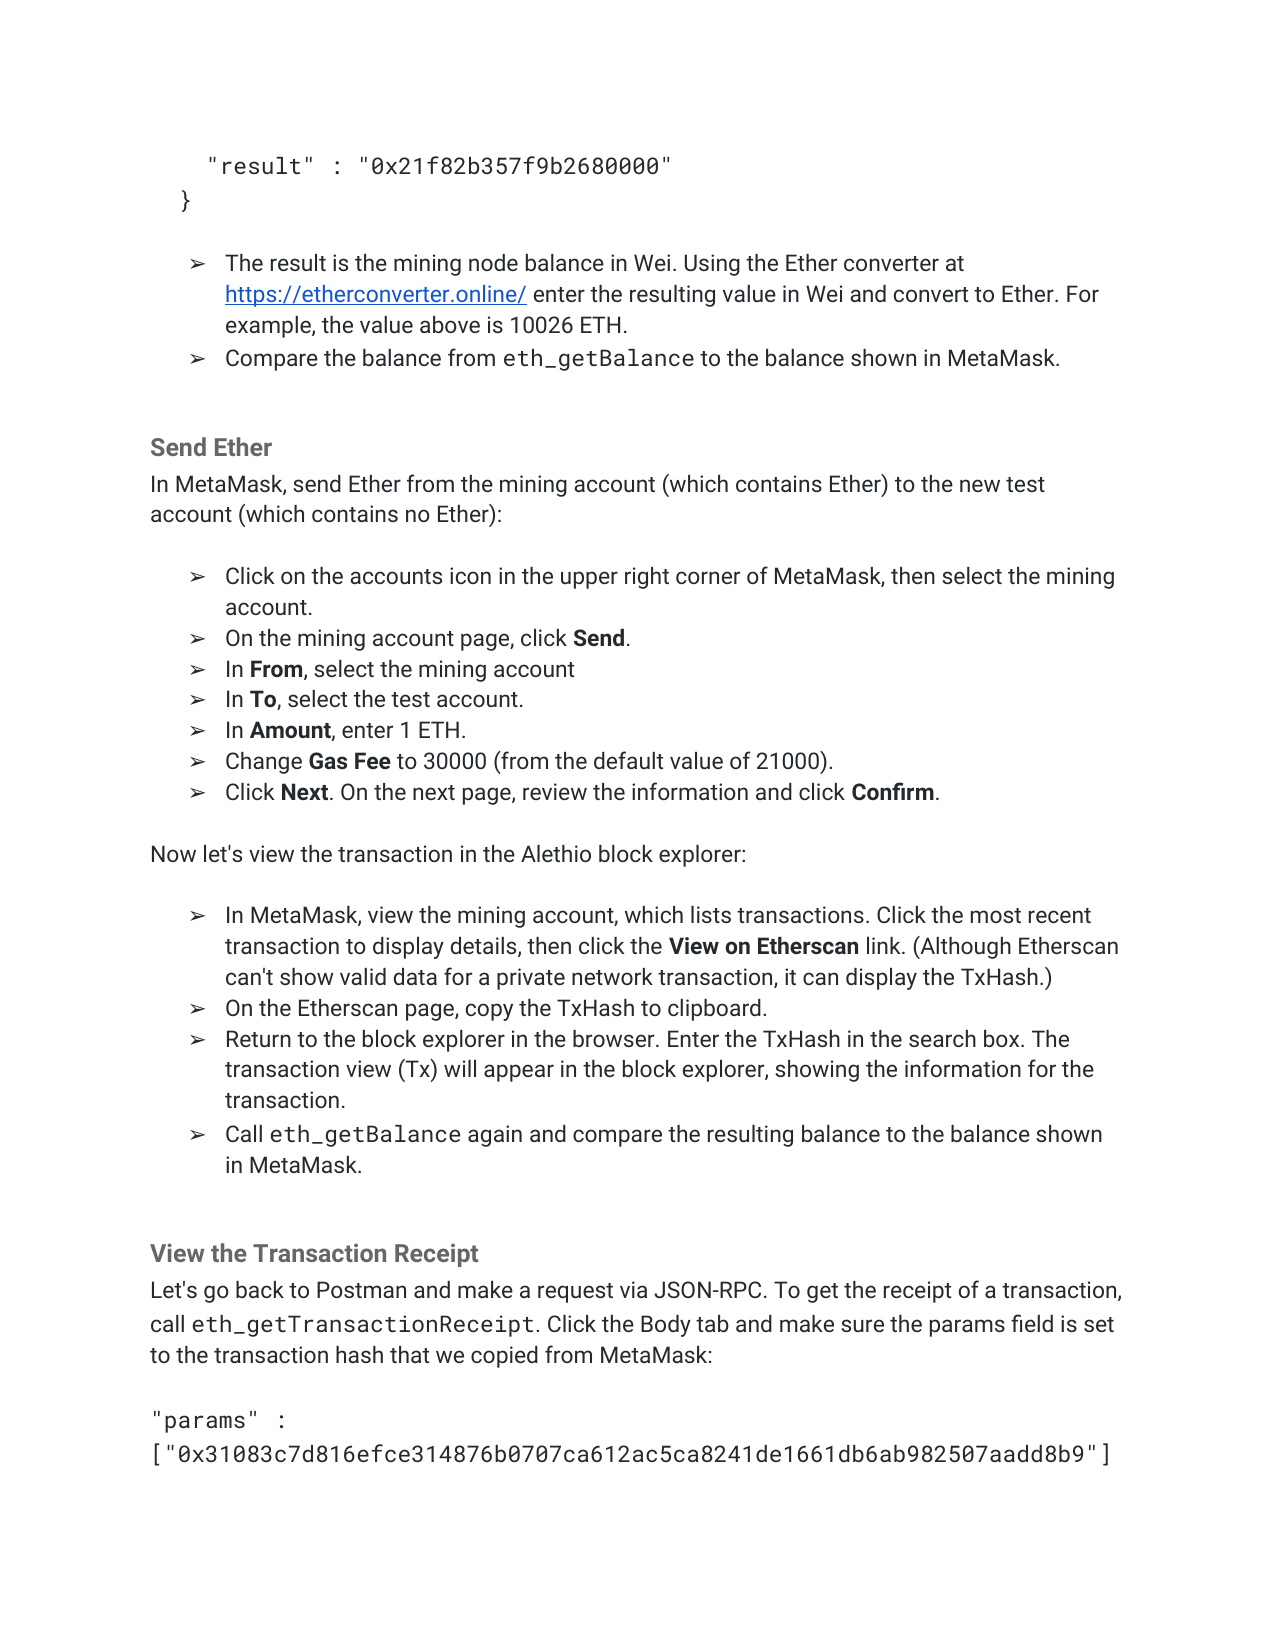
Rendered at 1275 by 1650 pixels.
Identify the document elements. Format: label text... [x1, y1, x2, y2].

text Now let's view the transaction in the Alethio block explorer: [150, 841, 1125, 868]
list Click on the accounts icon in the upper right corner of MetaMask, then select the mining account. [187, 563, 1125, 621]
text Let's go back to Postman and make a request via JSON-RPC. To get the receipt of a transaction, call eth_getTransactionReceipt. Click the Body tab and make sure the params field is set to the transaction hash that we copied from MetaMask: [150, 1277, 1125, 1369]
list The result is the mining node balance in Wei. Using the Ether converter at https://etherconverter.online/ enter the resulting value in Wei and convert to Ether. For example, the value above is 10026 ETH. [187, 250, 1125, 339]
text "result" : "0x21f82b357f9b2680000" [178, 150, 1125, 180]
text In MetaMask, send Ether from the mining account (which contains Ether) to the new test account (which contains no Ether): [150, 471, 1125, 528]
list On the Etherscan page, copy the TxHash to clipboard. [187, 995, 1125, 1022]
subtitle Send Ether [150, 433, 1125, 462]
list On the mining account page, click Send. [187, 625, 1125, 652]
list Click Next. On the next page, review the information and click Confirm. [187, 779, 1125, 806]
list Change Gas Fee to 30000 (from the default value of 21000). [187, 748, 1125, 775]
list In To, select the test account. [187, 687, 1125, 713]
text "params" :["0x31083c7d816efce314876b0707ca612ac5ca8241de1661db6ab982507aadd8b9"] [150, 1404, 1125, 1469]
list In MetaMask, view the mining account, which lists transactions. Click the most recent transaction to display details, then click the View on Etherscan link. (Although Etherscan can't show valid data for a private network transaction, it can display the TxHash.) [187, 902, 1125, 991]
subtitle View the Transaction Receipt [150, 1239, 1125, 1268]
list In From, select the mining account [187, 656, 1125, 683]
text } [178, 185, 1125, 215]
list Compare the balance from eth_getBalance to the balance shown in MetaMask. [187, 343, 1125, 373]
list Return to the block explorer in the browser. Enter the TxHash in the search box. The transaction view (Tx) will appear in the block explorer, showing the information for the transaction. [187, 1026, 1125, 1114]
list In Amount, enter 1 ETH. [187, 717, 1125, 744]
list Call eth_getBalance again and compare the resulting balance to the balance shown in MetaMask. [187, 1118, 1125, 1179]
